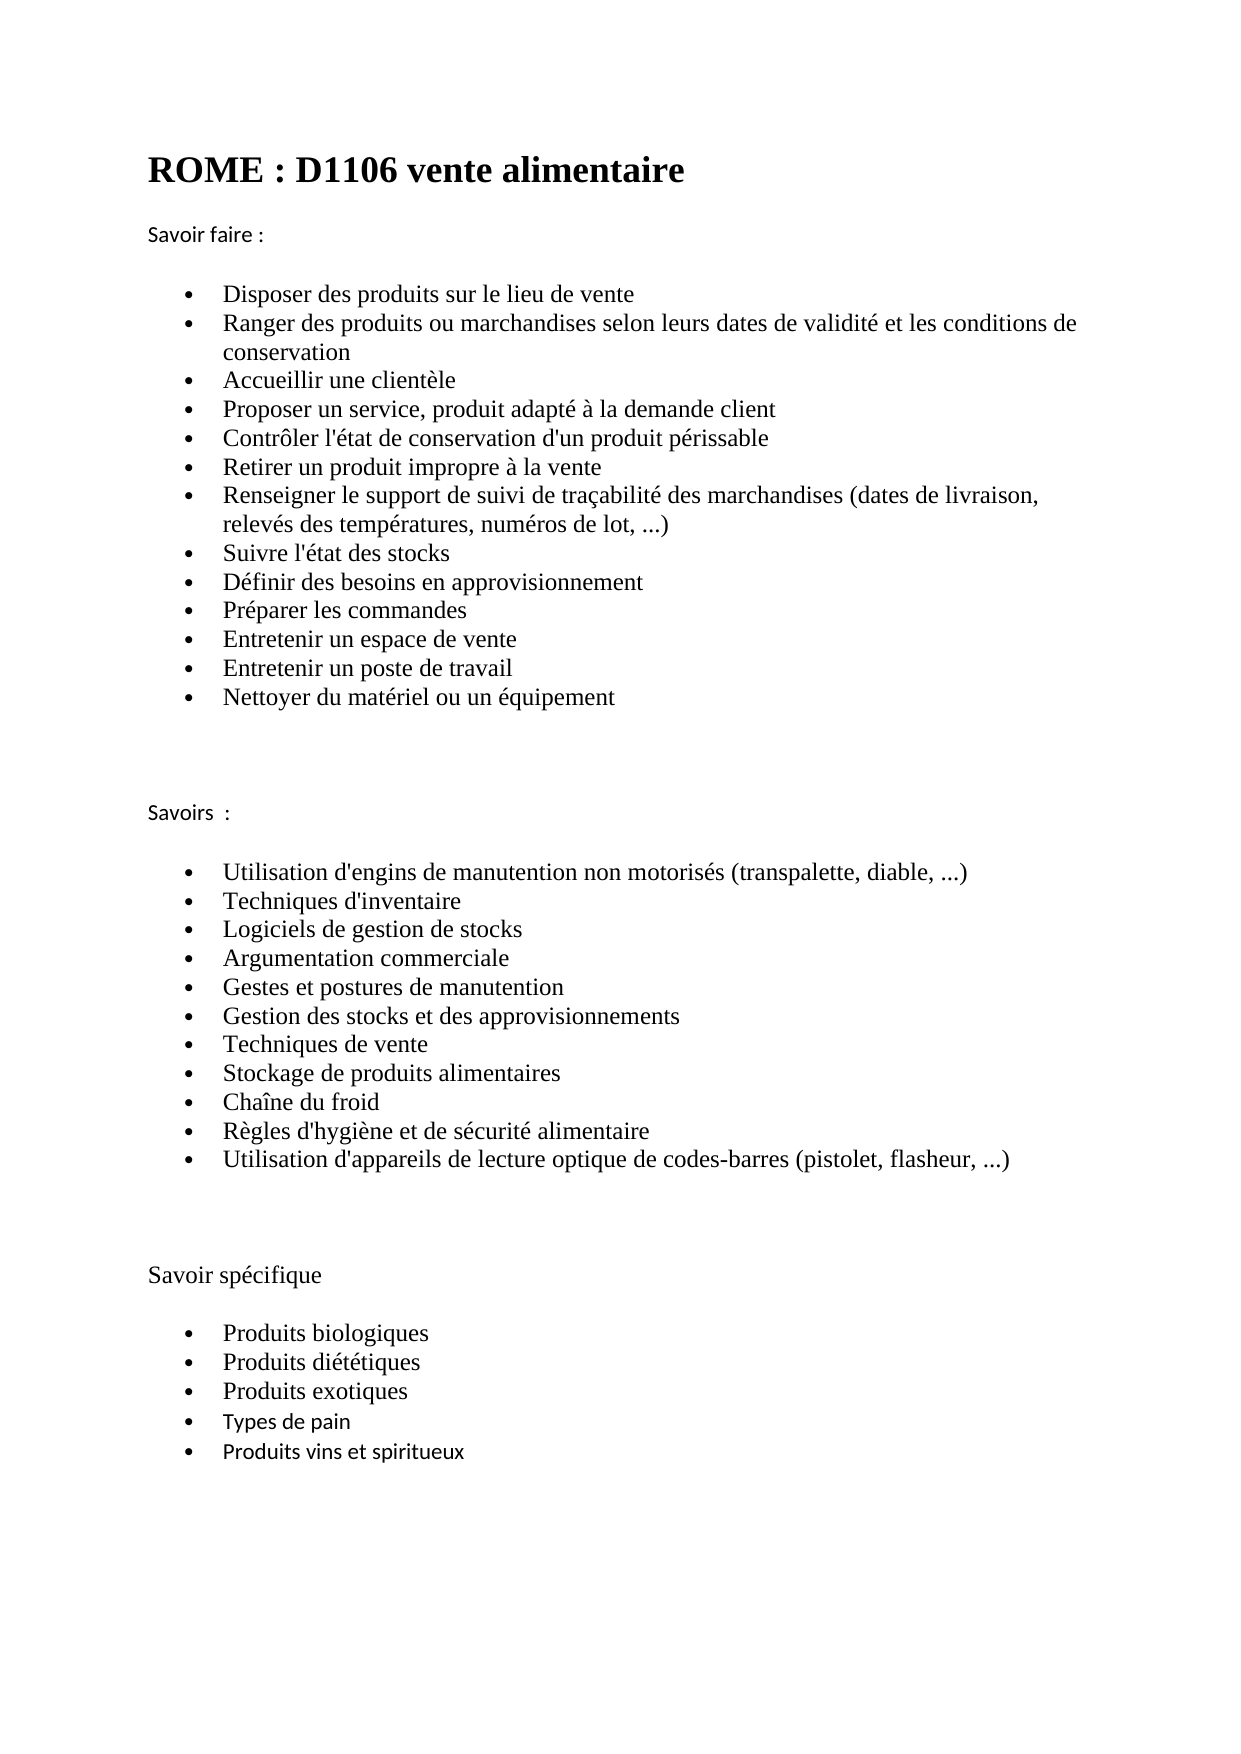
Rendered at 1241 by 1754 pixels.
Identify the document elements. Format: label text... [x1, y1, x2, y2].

list Techniques de vente [185, 1029, 1093, 1058]
list Produits diététiques [185, 1347, 1093, 1376]
list Retirer un produit impropre à la vente [185, 452, 1093, 481]
list Techniques d'inventaire [185, 886, 1093, 914]
list Types de pain [185, 1407, 1093, 1435]
list Gestes et postures de manutention [185, 972, 1093, 1001]
list Proposer un service, produit adapté à la demande client [185, 394, 1093, 423]
list Argumentation commerciale [185, 943, 1093, 972]
list Définir des besoins en approvisionnement [185, 567, 1093, 596]
list Logiciels de gestion de stocks [185, 914, 1093, 943]
list Gestion des stocks et des approvisionnements [185, 1001, 1093, 1029]
list Utilisation d'engins de manutention non motorisés (transpalette, diable, ...) [185, 857, 1093, 886]
list Produits vins et spiritueux [185, 1437, 1093, 1465]
list Ranger des produits ou marchandises selon leurs dates de validité et les conditions de conservation [185, 308, 1093, 366]
list Produits biologiques [185, 1318, 1093, 1347]
subtitle ROME : D1106 vente alimentaire [148, 148, 1093, 191]
list Nettoyer du matériel ou un équipement [185, 682, 1093, 711]
list Utilisation d'appareils de lecture optique de codes-barres (pistolet, flasheur, ...) [185, 1144, 1093, 1173]
list Entretenir un poste de travail [185, 653, 1093, 682]
list Contrôler l'état de conservation d'un produit périssable [185, 423, 1093, 452]
list Renseigner le support de suivi de traçabilité des marchandises (dates de livraison, relevés des températures, numéros de lot, ...) [185, 481, 1093, 538]
list Règles d'hygiène et de sécurité alimentaire [185, 1116, 1093, 1144]
text Savoirs : [148, 798, 1093, 826]
list Entretenir un espace de vente [185, 624, 1093, 653]
text Savoir spécifique [148, 1260, 1093, 1289]
list Préparer les commandes [185, 596, 1093, 624]
list Produits exotiques [185, 1376, 1093, 1404]
list Chaîne du froid [185, 1087, 1093, 1116]
list Stockage de produits alimentaires [185, 1058, 1093, 1087]
list Suivre l'état des stocks [185, 538, 1093, 567]
list Accueillir une clientèle [185, 366, 1093, 394]
list Disposer des produits sur le lieu de vente [185, 279, 1093, 308]
text Savoir faire : [148, 220, 1093, 248]
